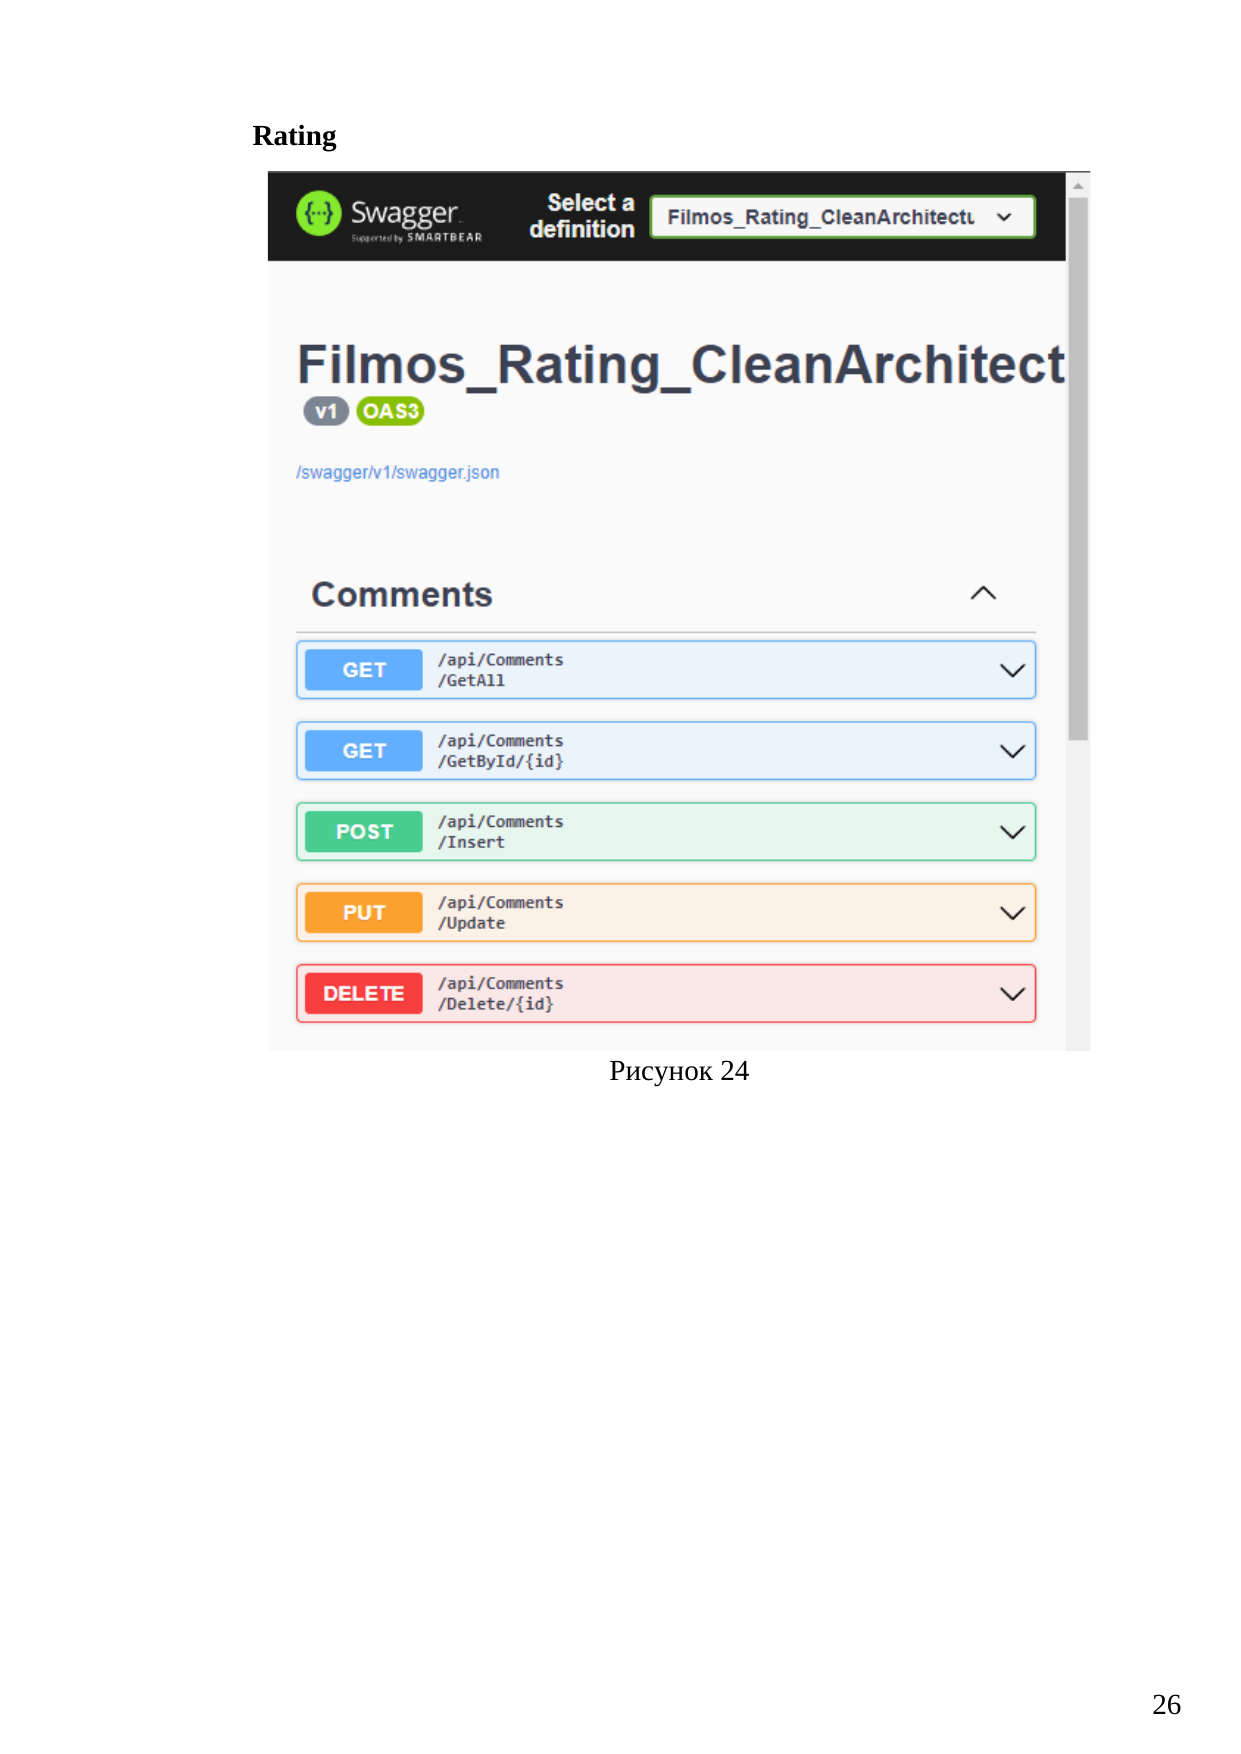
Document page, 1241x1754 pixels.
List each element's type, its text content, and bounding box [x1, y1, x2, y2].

text Rating [177, 118, 1181, 152]
picture [267, 171, 1091, 1051]
text Рисунок 24 [177, 1053, 1181, 1087]
